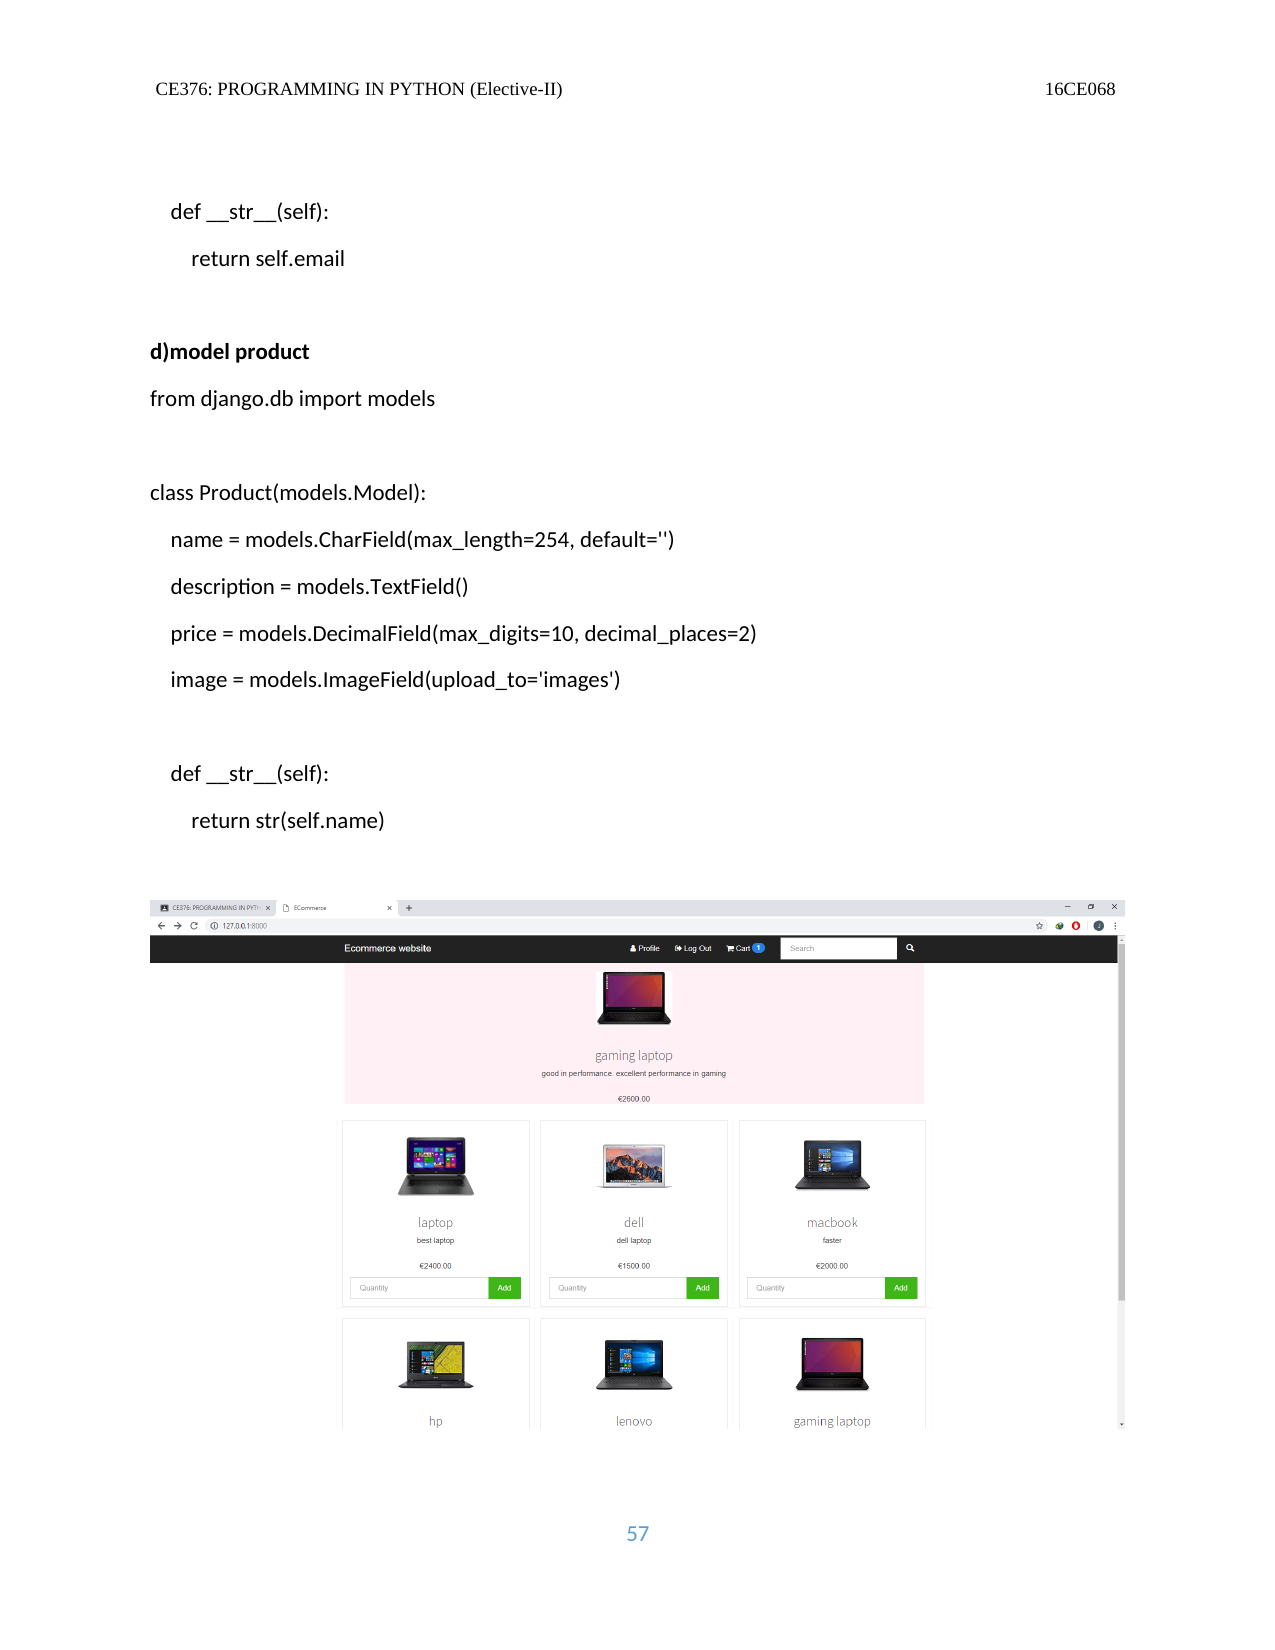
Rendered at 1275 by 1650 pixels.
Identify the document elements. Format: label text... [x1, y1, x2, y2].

text return self.email [150, 244, 1125, 272]
text from django.db import models [150, 384, 1125, 412]
text def __str__(self): [150, 197, 1125, 225]
text description = models.TextField() [150, 572, 1125, 600]
text name = models.CharField(max_length=254, default='') [150, 525, 1125, 553]
text return str(self.name) [150, 806, 1125, 834]
picture [150, 900, 1125, 1429]
text class Product(models.Model): [150, 478, 1125, 506]
text def __str__(self): [150, 759, 1125, 787]
text image = models.ImageField(upload_to='images') [150, 666, 1125, 694]
text price = models.DecimalField(max_digits=10, decimal_places=2) [150, 619, 1125, 647]
text d)model product [150, 337, 1125, 366]
